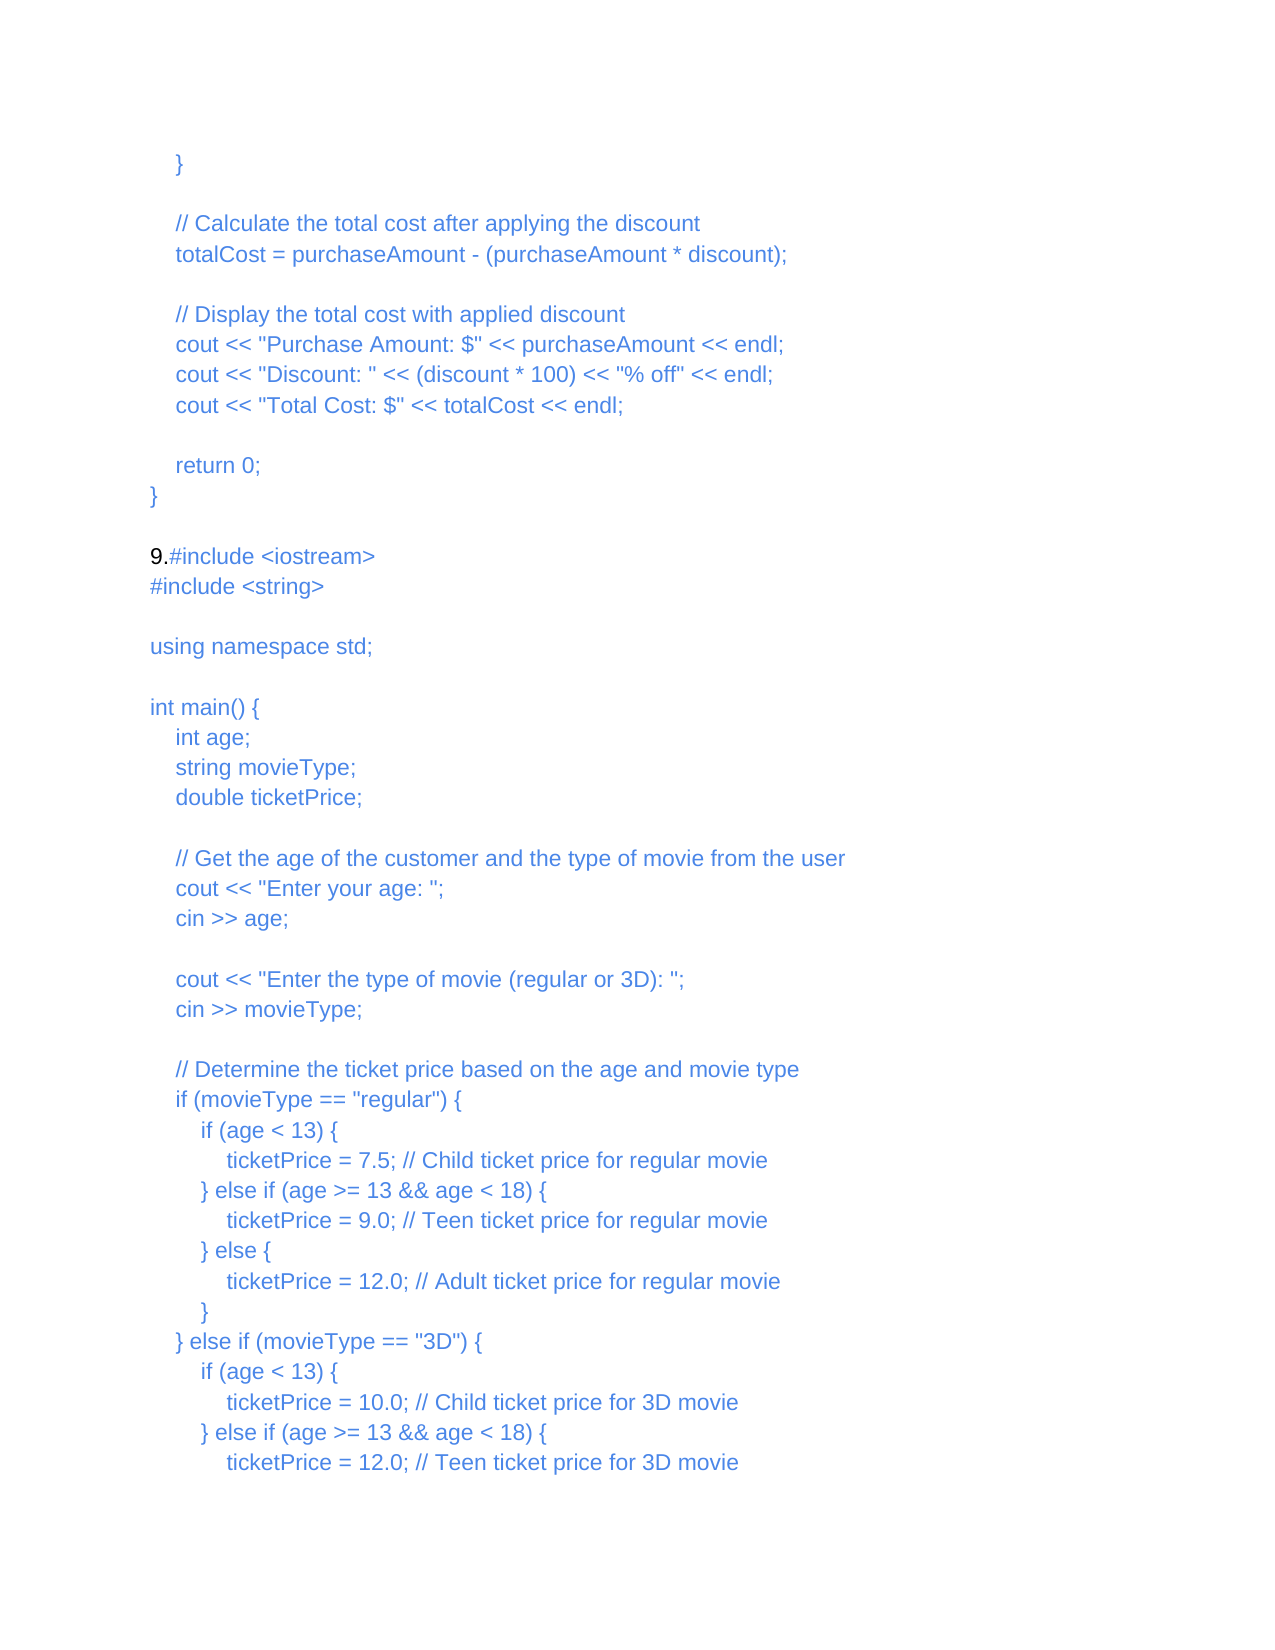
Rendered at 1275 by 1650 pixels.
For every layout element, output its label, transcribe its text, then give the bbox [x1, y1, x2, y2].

text ticketPrice = 7.5; // Child ticket price for regular movie [150, 1147, 1125, 1173]
text #include <string> [150, 573, 1125, 599]
text } [150, 150, 1125, 176]
text ticketPrice = 9.0; // Teen ticket price for regular movie [150, 1207, 1125, 1234]
text 9.#include <iostream> [150, 543, 1125, 569]
text int age; [150, 724, 1125, 750]
text using namespace std; [150, 633, 1125, 660]
text } else if (age >= 13 && age < 18) { [150, 1419, 1125, 1445]
text if (age < 13) { [150, 1117, 1125, 1143]
text cout << "Enter your age: "; [150, 875, 1125, 901]
text } else if (movieType == "3D") { [150, 1328, 1125, 1354]
text } else { [150, 1237, 1125, 1264]
text cout << "Total Cost: $" << totalCost << endl; [150, 392, 1125, 418]
text // Get the age of the customer and the type of movie from the user [150, 845, 1125, 871]
text // Calculate the total cost after applying the discount [150, 210, 1125, 237]
text cout << "Purchase Amount: $" << purchaseAmount << endl; [150, 331, 1125, 358]
text double ticketPrice; [150, 784, 1125, 811]
text if (age < 13) { [150, 1358, 1125, 1385]
text } else if (age >= 13 && age < 18) { [150, 1177, 1125, 1203]
text cin >> movieType; [150, 996, 1125, 1022]
text ticketPrice = 12.0; // Adult ticket price for regular movie [150, 1268, 1125, 1294]
text int main() { [150, 694, 1125, 720]
text string movieType; [150, 754, 1125, 781]
text } [150, 1298, 1125, 1324]
text ticketPrice = 10.0; // Child ticket price for 3D movie [150, 1388, 1125, 1415]
text // Determine the ticket price based on the age and movie type [150, 1056, 1125, 1083]
text cout << "Enter the type of movie (regular or 3D): "; [150, 966, 1125, 992]
text if (movieType == "regular") { [150, 1086, 1125, 1113]
text } [150, 482, 1125, 509]
text // Display the total cost with applied discount [150, 301, 1125, 327]
text ticketPrice = 12.0; // Teen ticket price for 3D movie [150, 1449, 1125, 1475]
text return 0; [150, 452, 1125, 478]
text cin >> age; [150, 905, 1125, 932]
text cout << "Discount: " << (discount * 100) << "% off" << endl; [150, 361, 1125, 388]
text totalCost = purchaseAmount - (purchaseAmount * discount); [150, 241, 1125, 267]
